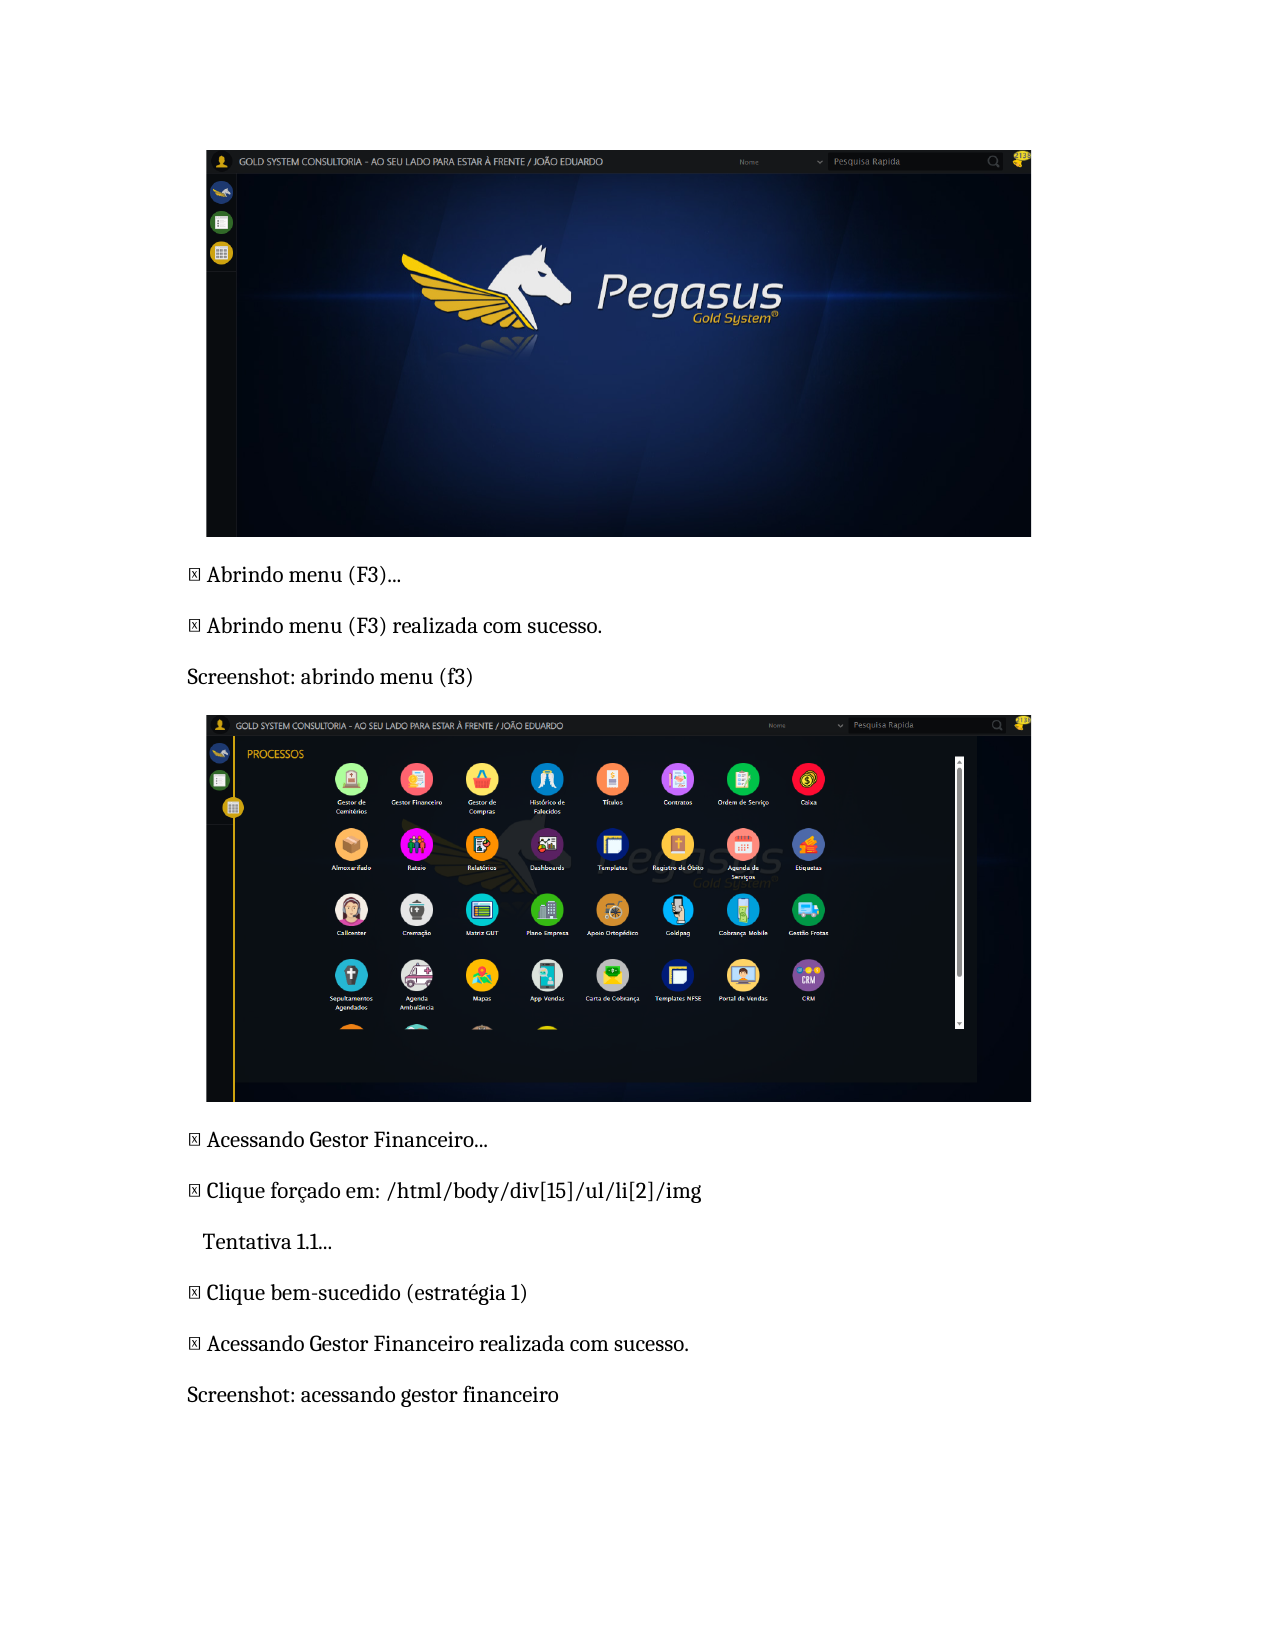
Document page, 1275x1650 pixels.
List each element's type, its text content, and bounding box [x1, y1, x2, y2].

text 🔄 Acessando Gestor Financeiro... [187, 1127, 1087, 1153]
text Screenshot: abrindo menu (f3) [187, 664, 1087, 690]
picture [206, 715, 1032, 1102]
text ✅ Abrindo menu (F3) realizada com sucesso. [187, 613, 1087, 639]
text Tentativa 1.1... [187, 1229, 1087, 1255]
text ✅ Acessando Gestor Financeiro realizada com sucesso. [187, 1331, 1087, 1357]
text 🔄 Abrindo menu (F3)... [187, 562, 1087, 588]
text Screenshot: acessando gestor financeiro [187, 1382, 1087, 1408]
picture [206, 150, 1032, 537]
text ✅ Clique bem-sucedido (estratégia 1) [187, 1280, 1087, 1306]
text 🎯 Clique forçado em: /html/body/div[15]/ul/li[2]/img [187, 1178, 1087, 1204]
